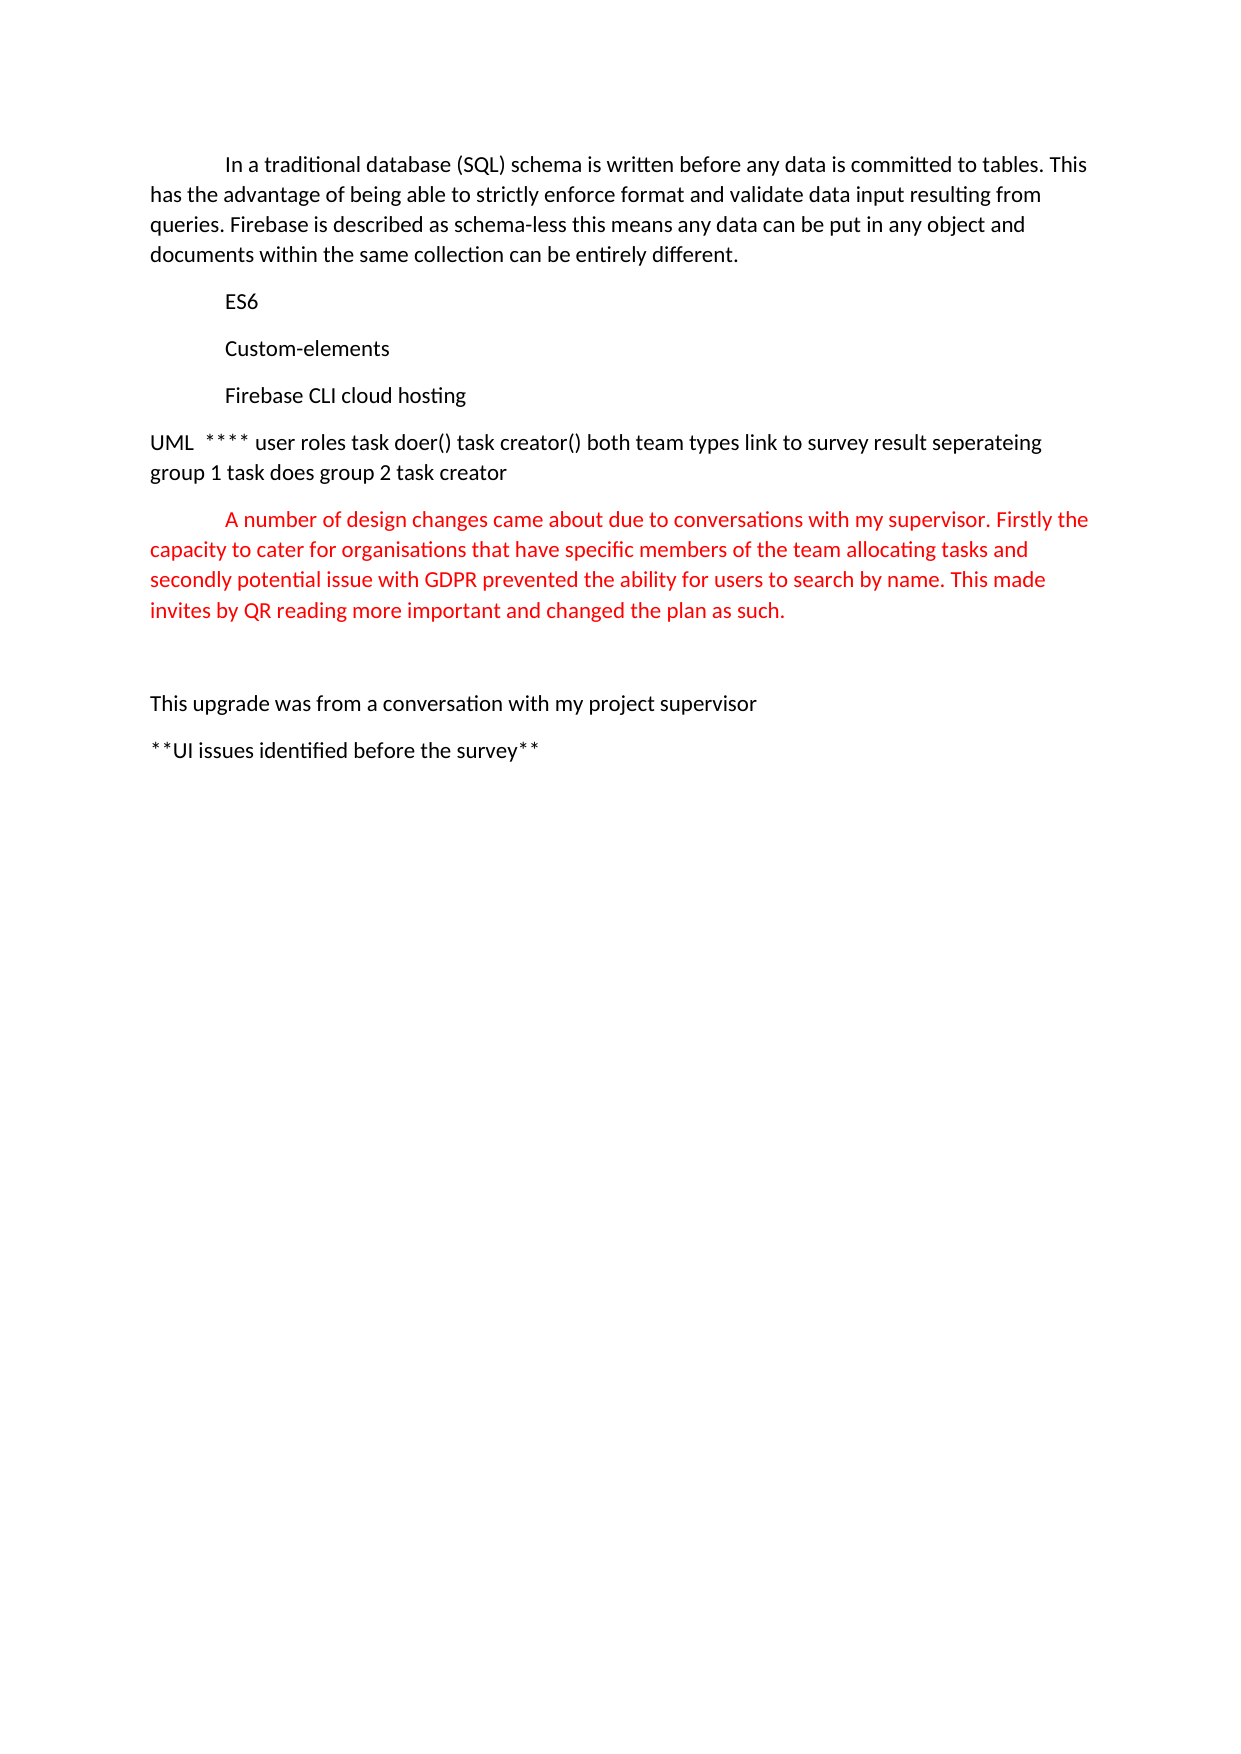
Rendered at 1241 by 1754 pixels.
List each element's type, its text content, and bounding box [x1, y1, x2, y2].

text Firebase CLI cloud hosting [150, 381, 1090, 409]
text A number of design changes came about due to conversations with my supervisor. Firstly the capacity to cater for organisations that have specific members of the team allocating tasks and secondly potential issue with GDPR prevented the ability for users to search by name. This made invites by QR reading more important and changed the plan as such. [150, 505, 1090, 624]
text ES6 [150, 287, 1090, 316]
text UML **** user roles task doer() task creator() both team types link to survey result seperateing group 1 task does group 2 task creator [150, 428, 1090, 486]
text Custom-elements [150, 334, 1090, 362]
text **UI issues identified before the survey** [150, 736, 1090, 764]
text In a traditional database (SQL) schema is written before any data is committed to tables. This has the advantage of being able to strictly enforce format and validate data input resulting from queries. Firebase is described as schema-less this means any data can be put in any object and documents within the same collection can be entirely different. [150, 150, 1090, 269]
text This upgrade was from a conversation with my project supervisor [150, 689, 1090, 718]
